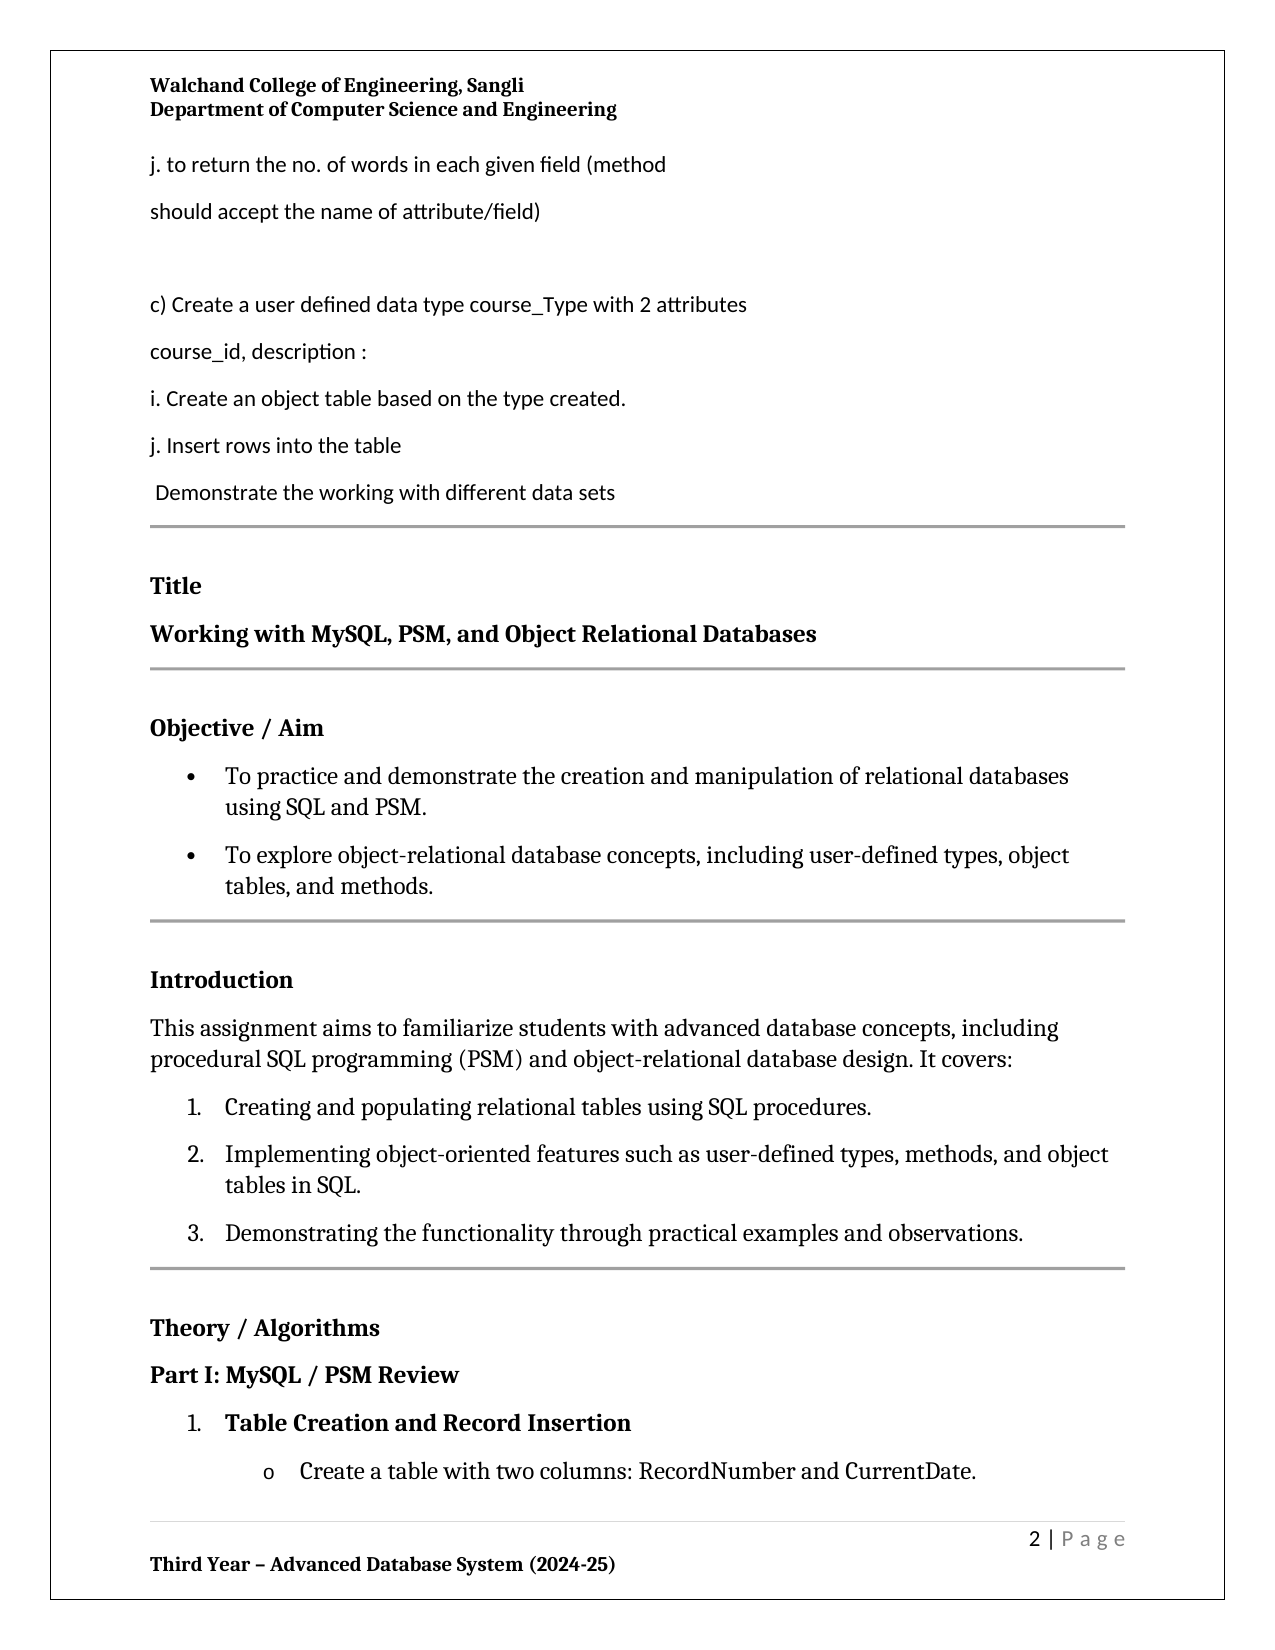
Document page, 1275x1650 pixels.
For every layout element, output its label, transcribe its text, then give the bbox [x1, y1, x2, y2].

text c) Create a user defined data type course_Type with 2 attributes [150, 291, 1125, 319]
text Theory / Algorithms [150, 1314, 1125, 1342]
text should accept the name of attribute/field) [150, 197, 1125, 225]
text Title [150, 572, 1125, 601]
list Demonstrating the functionality through practical examples and observations. [187, 1219, 1125, 1248]
list Implementing object-oriented features such as user-defined types, methods, and object tables in SQL. [187, 1140, 1125, 1200]
list Create a table with two columns: RecordNumber and CurrentDate. [262, 1457, 1125, 1486]
text Objective / Aim [150, 714, 1125, 743]
text course_id, description : [150, 337, 1125, 366]
text Demonstrate the working with different data sets [150, 478, 1125, 506]
text Introduction [150, 966, 1125, 995]
list Creating and populating relational tables using SQL procedures. [187, 1093, 1125, 1121]
text Working with MySQL, PSM, and Object Relational Databases [150, 619, 1125, 648]
text Part I: MySQL / PSM Review [150, 1361, 1125, 1390]
text j. to return the no. of words in each given field (method [150, 150, 1125, 178]
text i. Create an object table based on the type created. [150, 384, 1125, 412]
list To practice and demonstrate the creation and manipulation of relational databases using SQL and PSM. [187, 762, 1125, 822]
list Table Creation and Record Insertion [187, 1409, 1125, 1438]
text This assignment aims to familiarize students with advanced database concepts, including procedural SQL programming (PSM) and object-relational database design. It covers: [150, 1014, 1125, 1074]
text j. Insert rows into the table [150, 431, 1125, 459]
list To explore object-relational database concepts, including user-defined types, object tables, and methods. [187, 841, 1125, 900]
